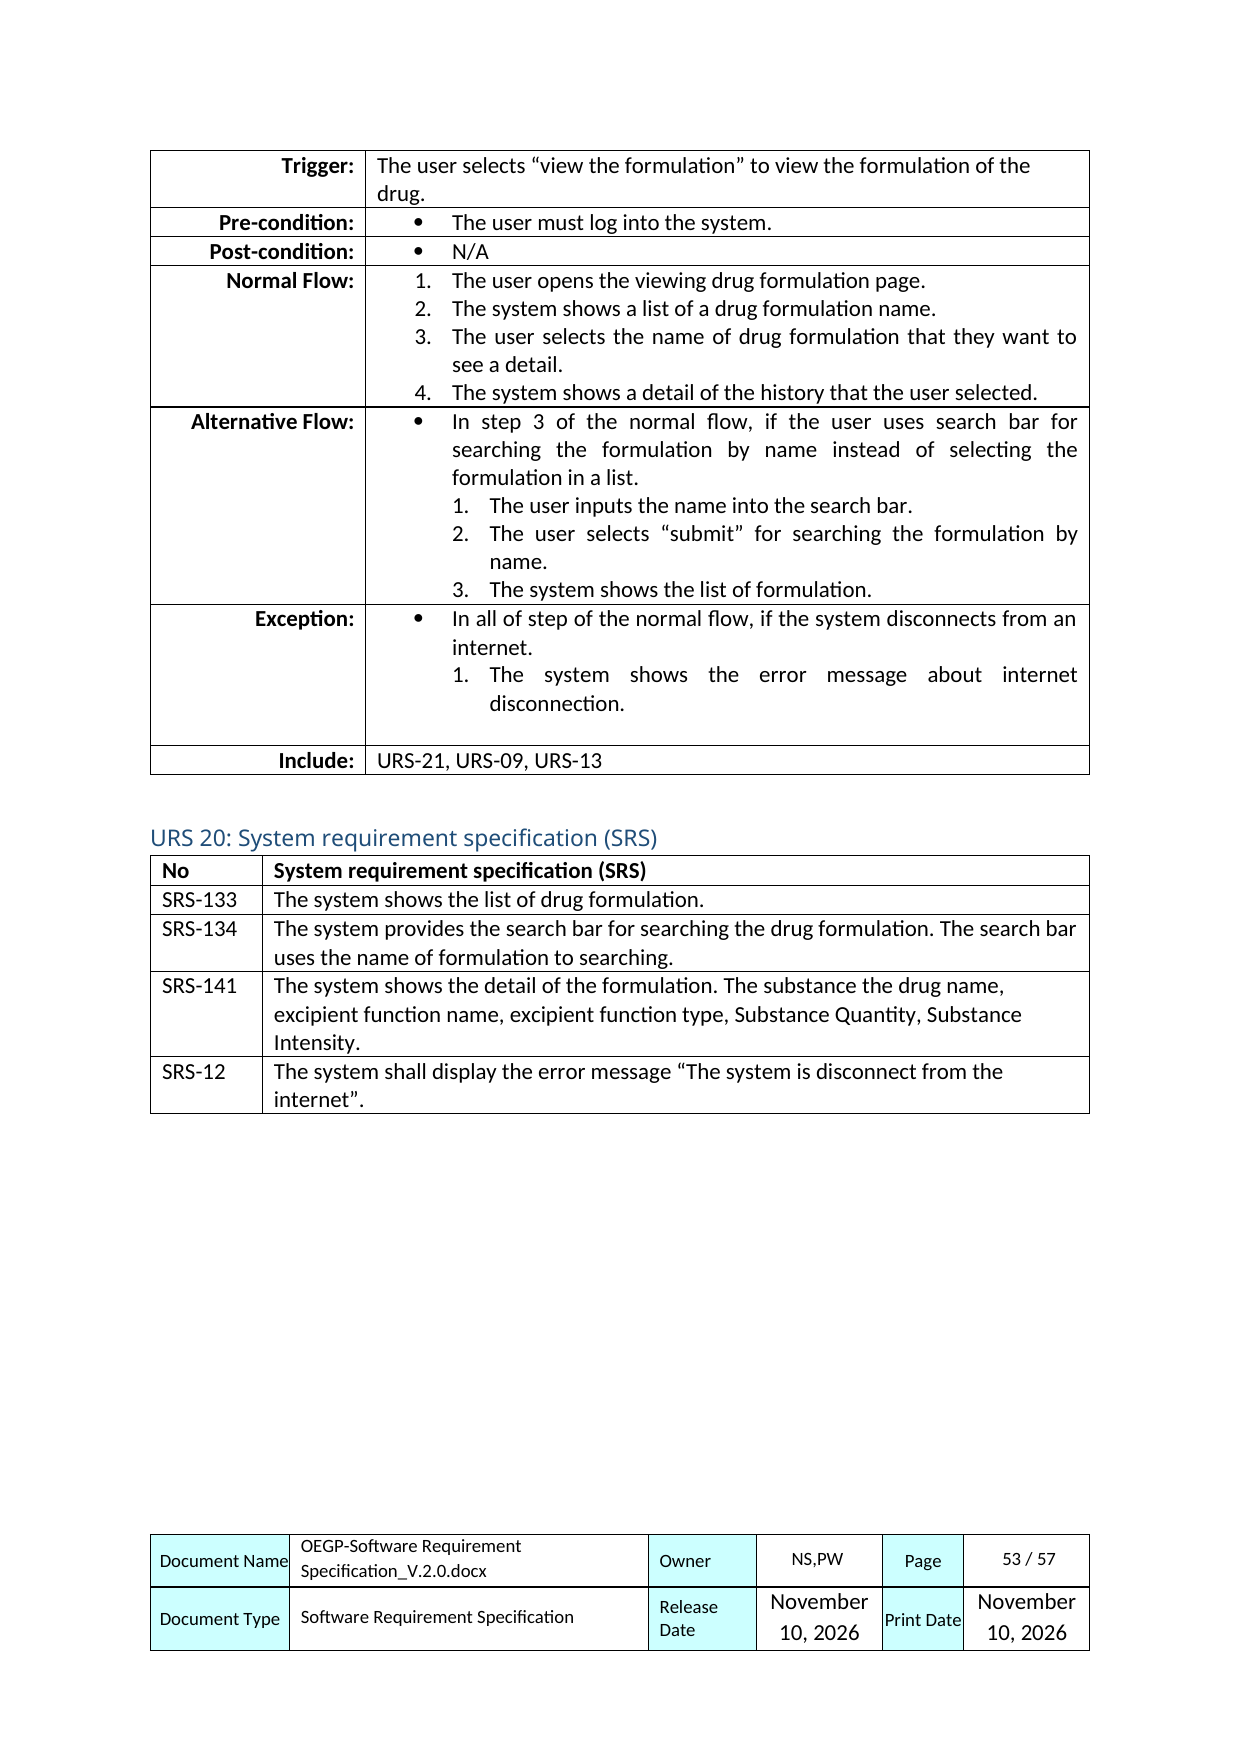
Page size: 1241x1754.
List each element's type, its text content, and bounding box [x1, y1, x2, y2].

table_cell Alternative Flow: [151, 408, 365, 603]
table_cell N/A [366, 237, 1089, 265]
table_cell SRS-12 [151, 1057, 262, 1113]
table_cell The user must log into the system. [366, 208, 1089, 236]
table_cell The system shall display the error message “The system is disconnect from the internet”. [263, 1057, 1089, 1113]
table_cell The system provides the search bar for searching the drug formulation. The search bar uses the name of formulation to searching. [263, 915, 1089, 971]
table_cell In step 3 of the normal flow, if the user uses search bar for searching the formulation by name instead of selecting the formulation in a list. The user inputs the name into the search bar. The user selects “submit” for searching the formulation by name. The system shows the list of formulation. [366, 408, 1089, 603]
table_cell The system shows the detail of the formulation. The substance the drug name, excipient function name, excipient function type, Substance Quantity, Substance Intensity. [263, 972, 1089, 1056]
table_cell Include: [151, 746, 365, 774]
table_header No [151, 856, 262, 884]
table_cell SRS-134 [151, 915, 262, 971]
table_cell Trigger: [151, 151, 365, 207]
table_cell Pre-condition: [151, 208, 365, 236]
table_cell SRS-133 [151, 886, 262, 913]
table_cell The system shows the list of drug formulation. [263, 886, 1089, 913]
table_cell Normal Flow: [151, 266, 365, 406]
table_cell Exception: [151, 605, 365, 745]
table_cell The user opens the viewing drug formulation page. The system shows a list of a drug formulation name. The user selects the name of drug formulation that they want to see a detail. The system shows a detail of the history that the user selected. [366, 266, 1089, 406]
table_header System requirement specification (SRS) [263, 856, 1089, 884]
subtitle URS 20: System requirement specification (SRS) [150, 822, 1090, 853]
table_cell In all of step of the normal flow, if the system disconnects from an internet. The system shows the error message about internet disconnection. [366, 605, 1089, 745]
table_cell The user selects “view the formulation” to view the formulation of the drug. [366, 151, 1089, 207]
table_cell SRS-141 [151, 972, 262, 1056]
table_cell URS-21, URS-09, URS-13 [366, 746, 1089, 774]
table_cell Post-condition: [151, 237, 365, 265]
